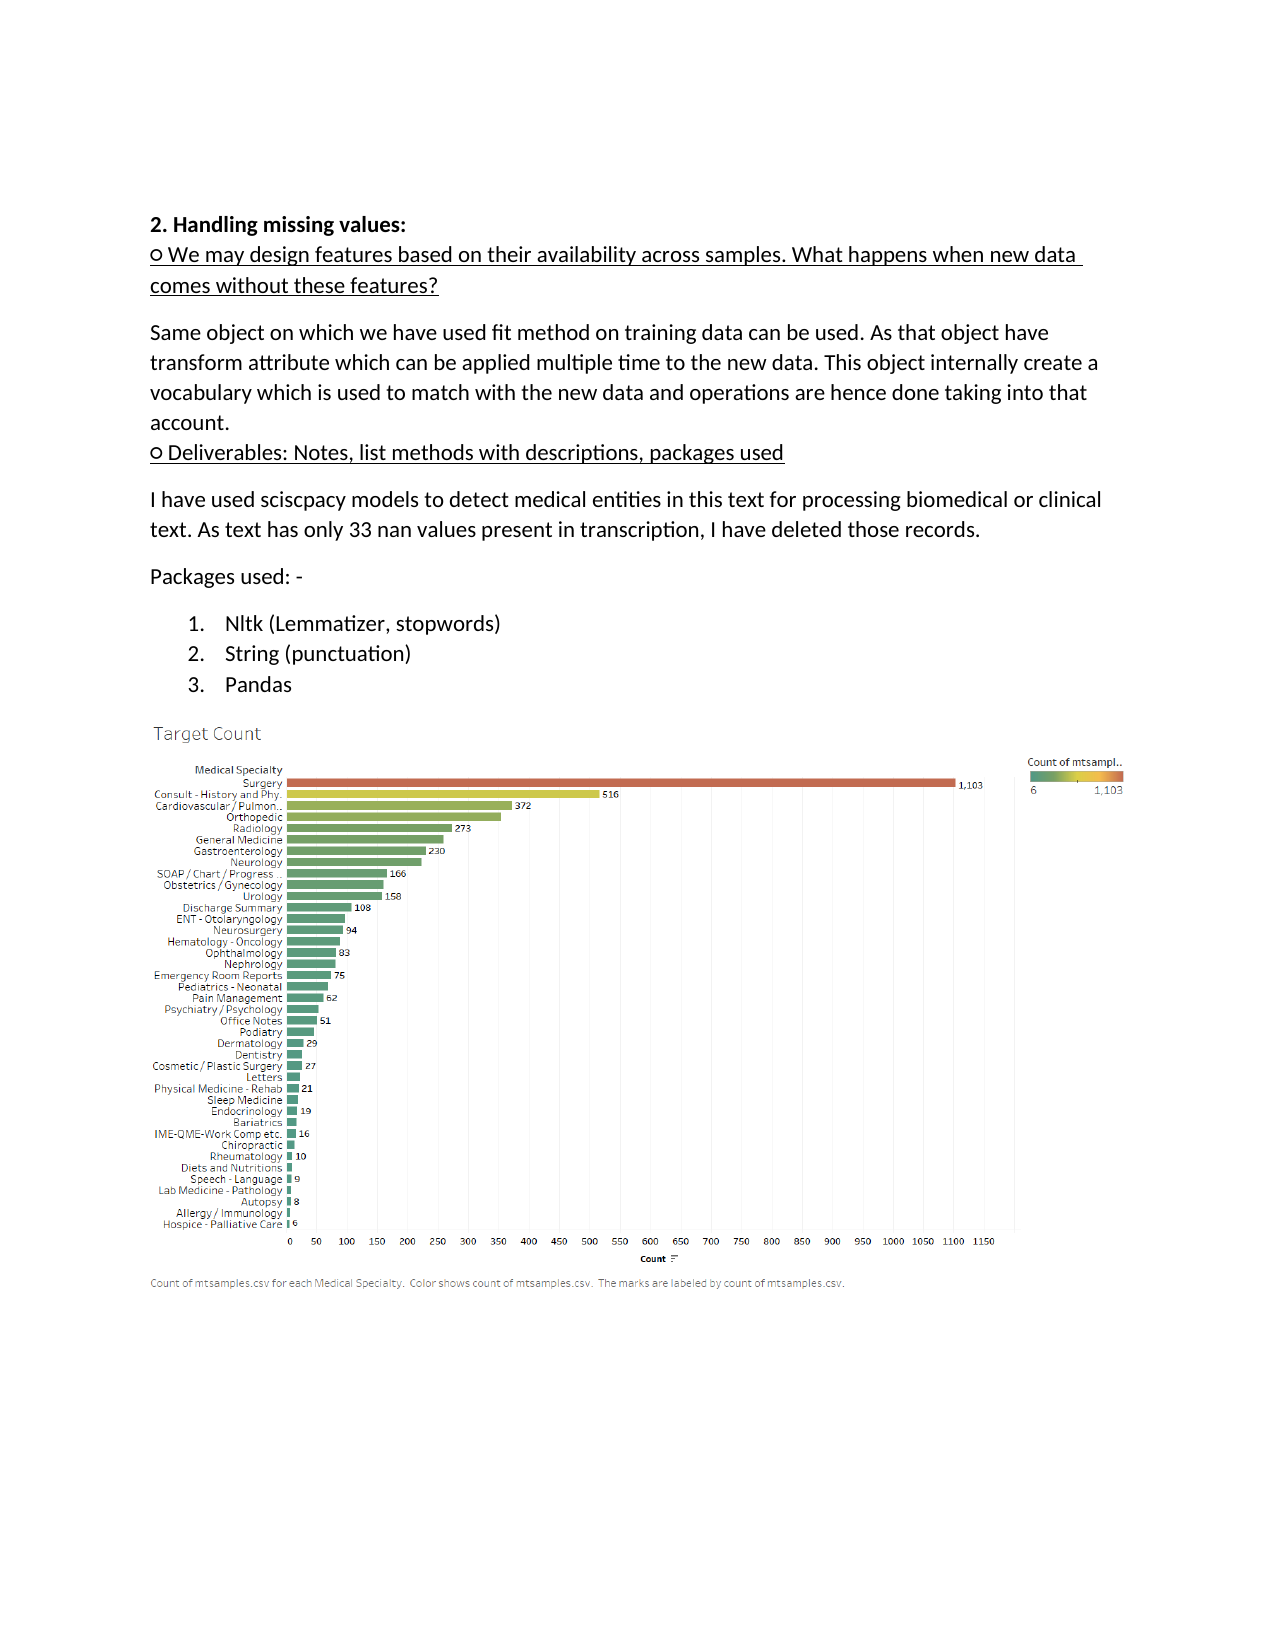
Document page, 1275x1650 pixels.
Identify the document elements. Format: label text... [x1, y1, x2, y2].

text Packages used: - [150, 562, 1125, 591]
list Nltk (Lemmatizer, stopwords) [187, 609, 1125, 637]
text 2. Handling missing values: ○ We may design features based on their availability across samples. What happens when new data comes without these features? [150, 150, 1125, 299]
text I have used sciscpacy models to detect medical entities in this text for processing biomedical or clinical text. As text has only 33 nan values present in transcription, I have deleted those records. [150, 485, 1125, 544]
text Same object on which we have used fit method on training data can be used. As that object have transform attribute which can be applied multiple time to the new data. This object internally create a vocabulary which is used to match with the new data and operations are hence done taking into that account. ○ Deliverables: Notes, list methods with descriptions, packages used [150, 318, 1125, 467]
list Pandas [187, 670, 1125, 698]
list String (punctuation) [187, 639, 1125, 668]
picture [150, 716, 1125, 1290]
